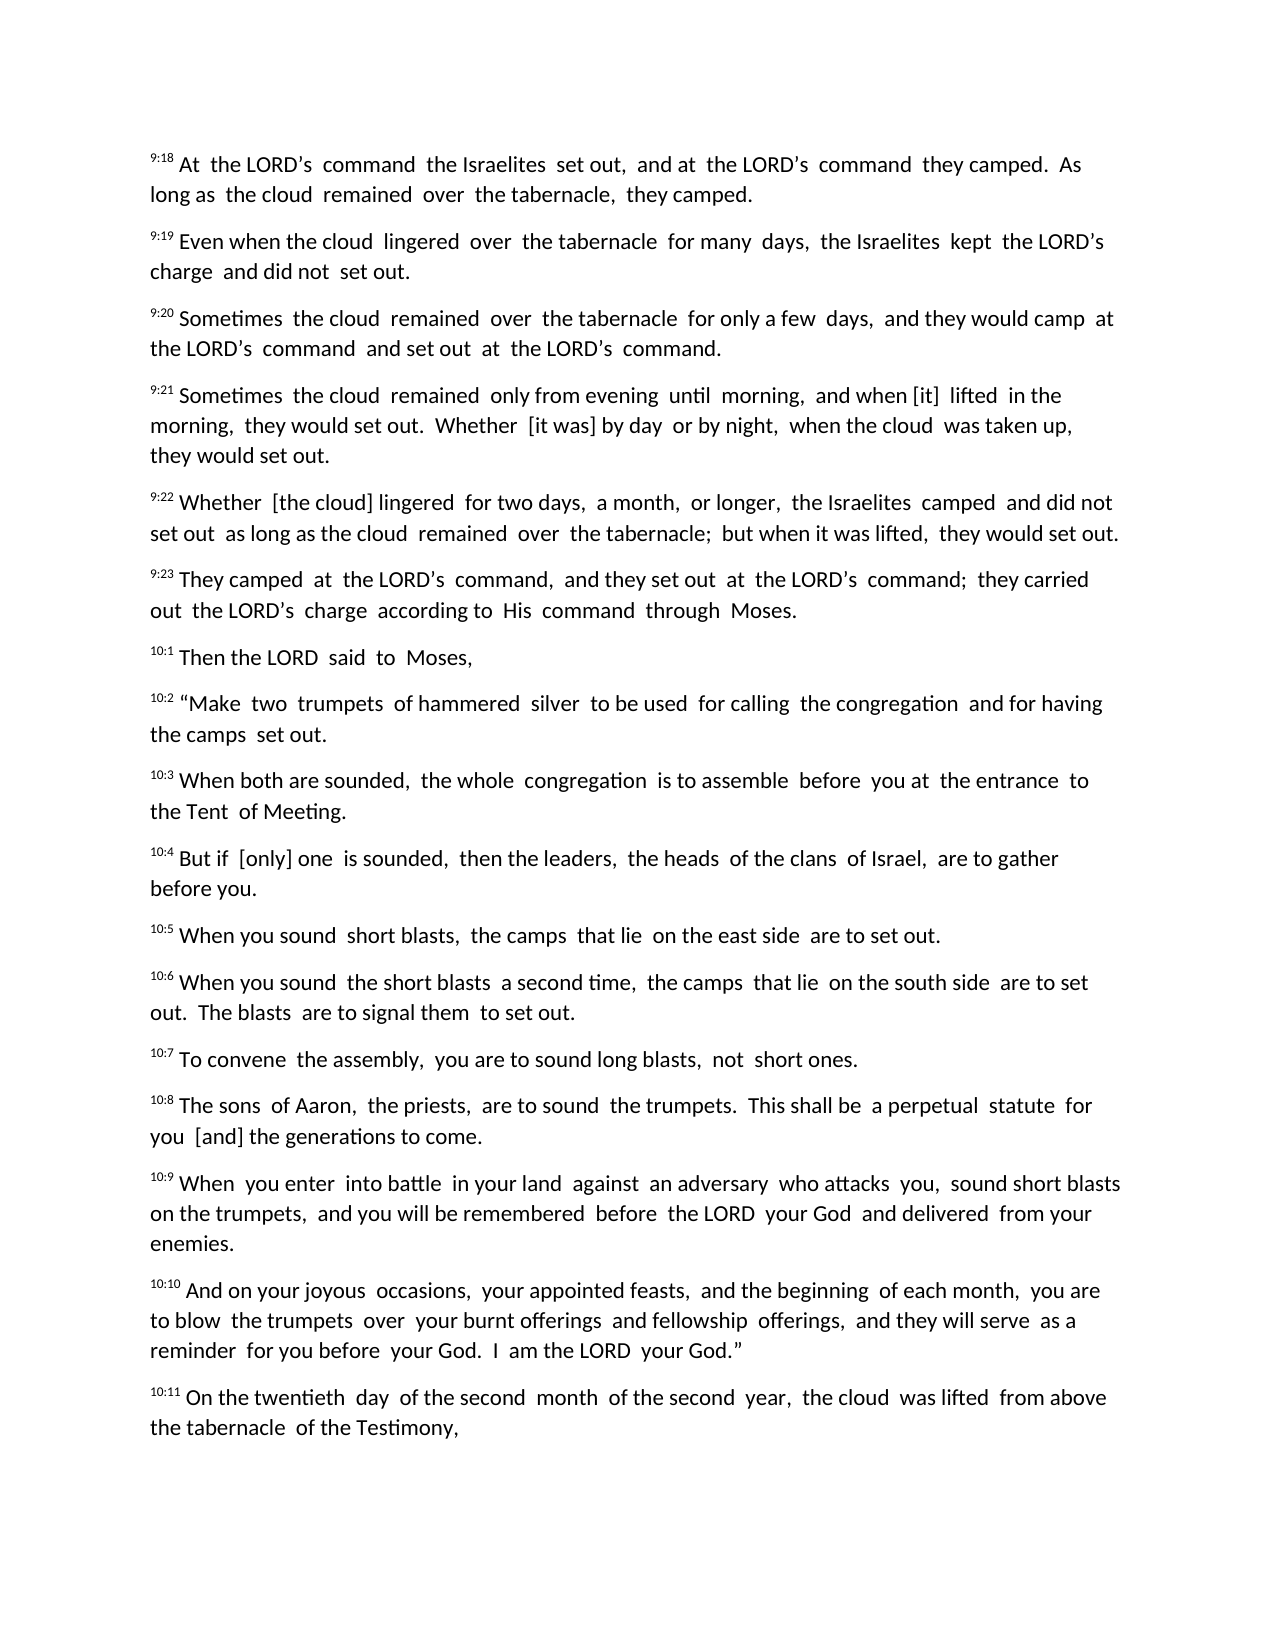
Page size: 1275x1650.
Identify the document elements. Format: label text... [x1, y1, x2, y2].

text 10:2 “Make two trumpets of hammered silver to be used for calling the congregation and for having the camps set out. [150, 689, 1125, 748]
text 10:10 And on your joyous occasions, your appointed feasts, and the beginning of each month, you are to blow the trumpets over your burnt offerings and fellowship offerings, and they will serve as a reminder for you before your God. I am the LORD your God.” [150, 1276, 1125, 1364]
text 9:21 Sometimes the cloud remained only from evening until morning, and when [it] lifted in the morning, they would set out. Whether [it was] by day or by night, when the cloud was taken up, they would set out. [150, 381, 1125, 470]
text 9:23 They camped at the LORD’s command, and they set out at the LORD’s command; they carried out the LORD’s charge according to His command through Moses. [150, 566, 1125, 624]
text 10:6 When you sound the short blasts a second time, the camps that lie on the south side are to set out. The blasts are to signal them to set out. [150, 968, 1125, 1026]
text 10:9 When you enter into battle in your land against an adversary who attacks you, sound short blasts on the trumpets, and you will be remembered before the LORD your God and delivered from your enemies. [150, 1169, 1125, 1257]
text 10:4 But if [only] one is sounded, then the leaders, the heads of the clans of Israel, are to gather before you. [150, 844, 1125, 902]
text 10:7 To convene the assembly, you are to sound long blasts, not short ones. [150, 1045, 1125, 1073]
text 9:22 Whether [the cloud] lingered for two days, a month, or longer, the Israelites camped and did not set out as long as the cloud remained over the tabernacle; but when it was lifted, they would set out. [150, 488, 1125, 547]
text 9:20 Sometimes the cloud remained over the tabernacle for only a few days, and they would camp at the LORD’s command and set out at the LORD’s command. [150, 304, 1125, 362]
text 10:8 The sons of Aaron, the priests, are to sound the trumpets. This shall be a perpetual statute for you [and] the generations to come. [150, 1092, 1125, 1150]
text 10:1 Then the LORD said to Moses, [150, 643, 1125, 671]
text 10:11 On the twentieth day of the second month of the second year, the cloud was lifted from above the tabernacle of the Testimony, [150, 1383, 1125, 1442]
text 10:5 When you sound short blasts, the camps that lie on the east side are to set out. [150, 921, 1125, 949]
text 9:19 Even when the cloud lingered over the tabernacle for many days, the Israelites kept the LORD’s charge and did not set out. [150, 227, 1125, 285]
text 9:18 At the LORD’s command the Israelites set out, and at the LORD’s command they camped. As long as the cloud remained over the tabernacle, they camped. [150, 150, 1125, 208]
text 10:3 When both are sounded, the whole congregation is to assemble before you at the entrance to the Tent of Meeting. [150, 767, 1125, 825]
